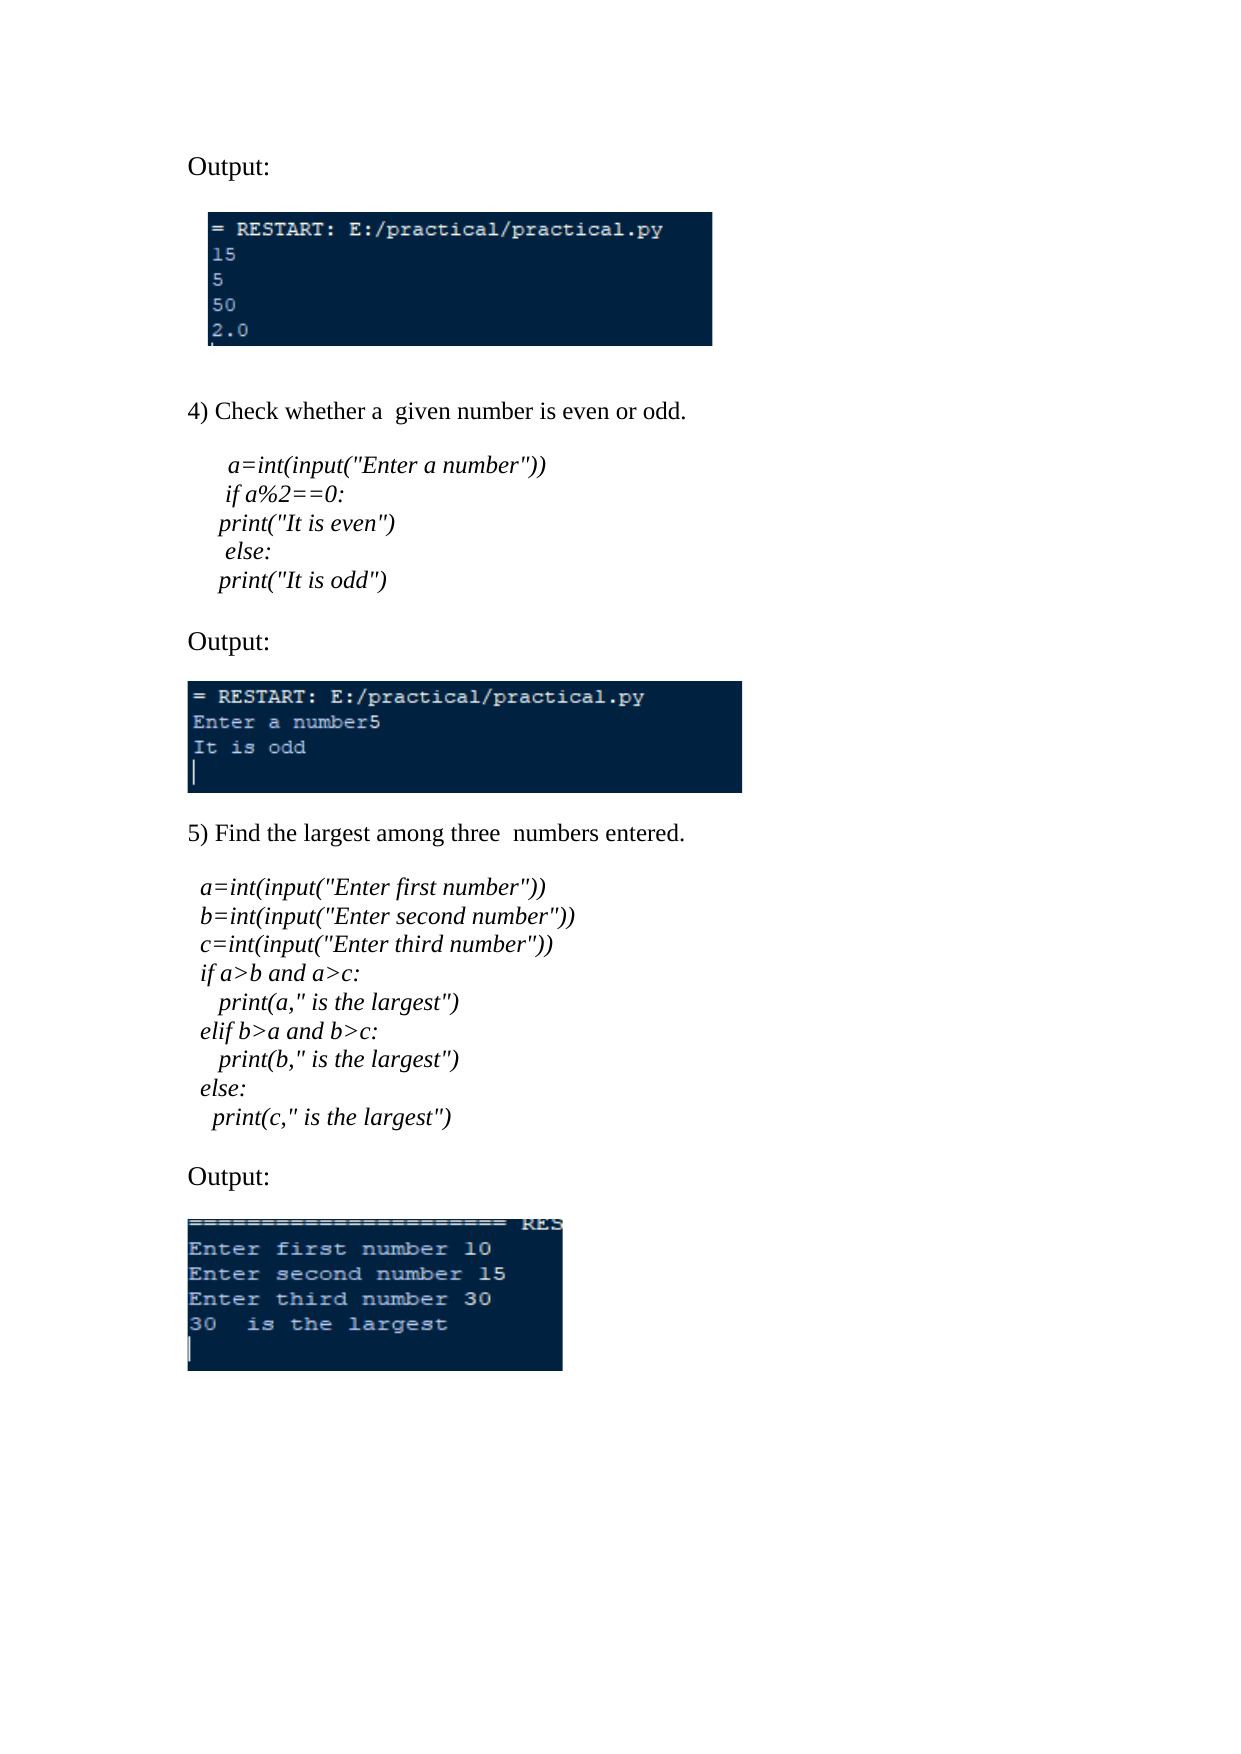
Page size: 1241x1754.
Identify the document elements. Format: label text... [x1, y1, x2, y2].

list print("It is even") [187, 508, 1053, 536]
list Output: [187, 1159, 1053, 1191]
list else: [187, 536, 1053, 565]
list print("It is odd") [187, 565, 1053, 594]
list Find the largest among three numbers entered. [187, 818, 1053, 847]
list if a%2==0: [187, 479, 1053, 508]
list Output: [187, 150, 1053, 181]
picture [207, 212, 713, 346]
list print(c," is the largest") [187, 1102, 1053, 1131]
picture [187, 681, 743, 793]
list c=int(input("Enter third number")) [187, 929, 1053, 958]
list if a>b and a>c: [187, 958, 1053, 987]
list a=int(input("Enter a number")) [187, 450, 1053, 479]
list b=int(input("Enter second number")) [187, 901, 1053, 929]
picture [187, 1219, 563, 1371]
list else: [187, 1073, 1053, 1102]
list Check whether a given number is even or odd. [187, 396, 1053, 425]
list Output: [187, 625, 1053, 656]
list a=int(input("Enter first number")) [187, 872, 1053, 901]
list print(b," is the largest") [187, 1044, 1053, 1073]
list print(a," is the largest") [187, 987, 1053, 1016]
list elif b>a and b>c: [187, 1016, 1053, 1044]
